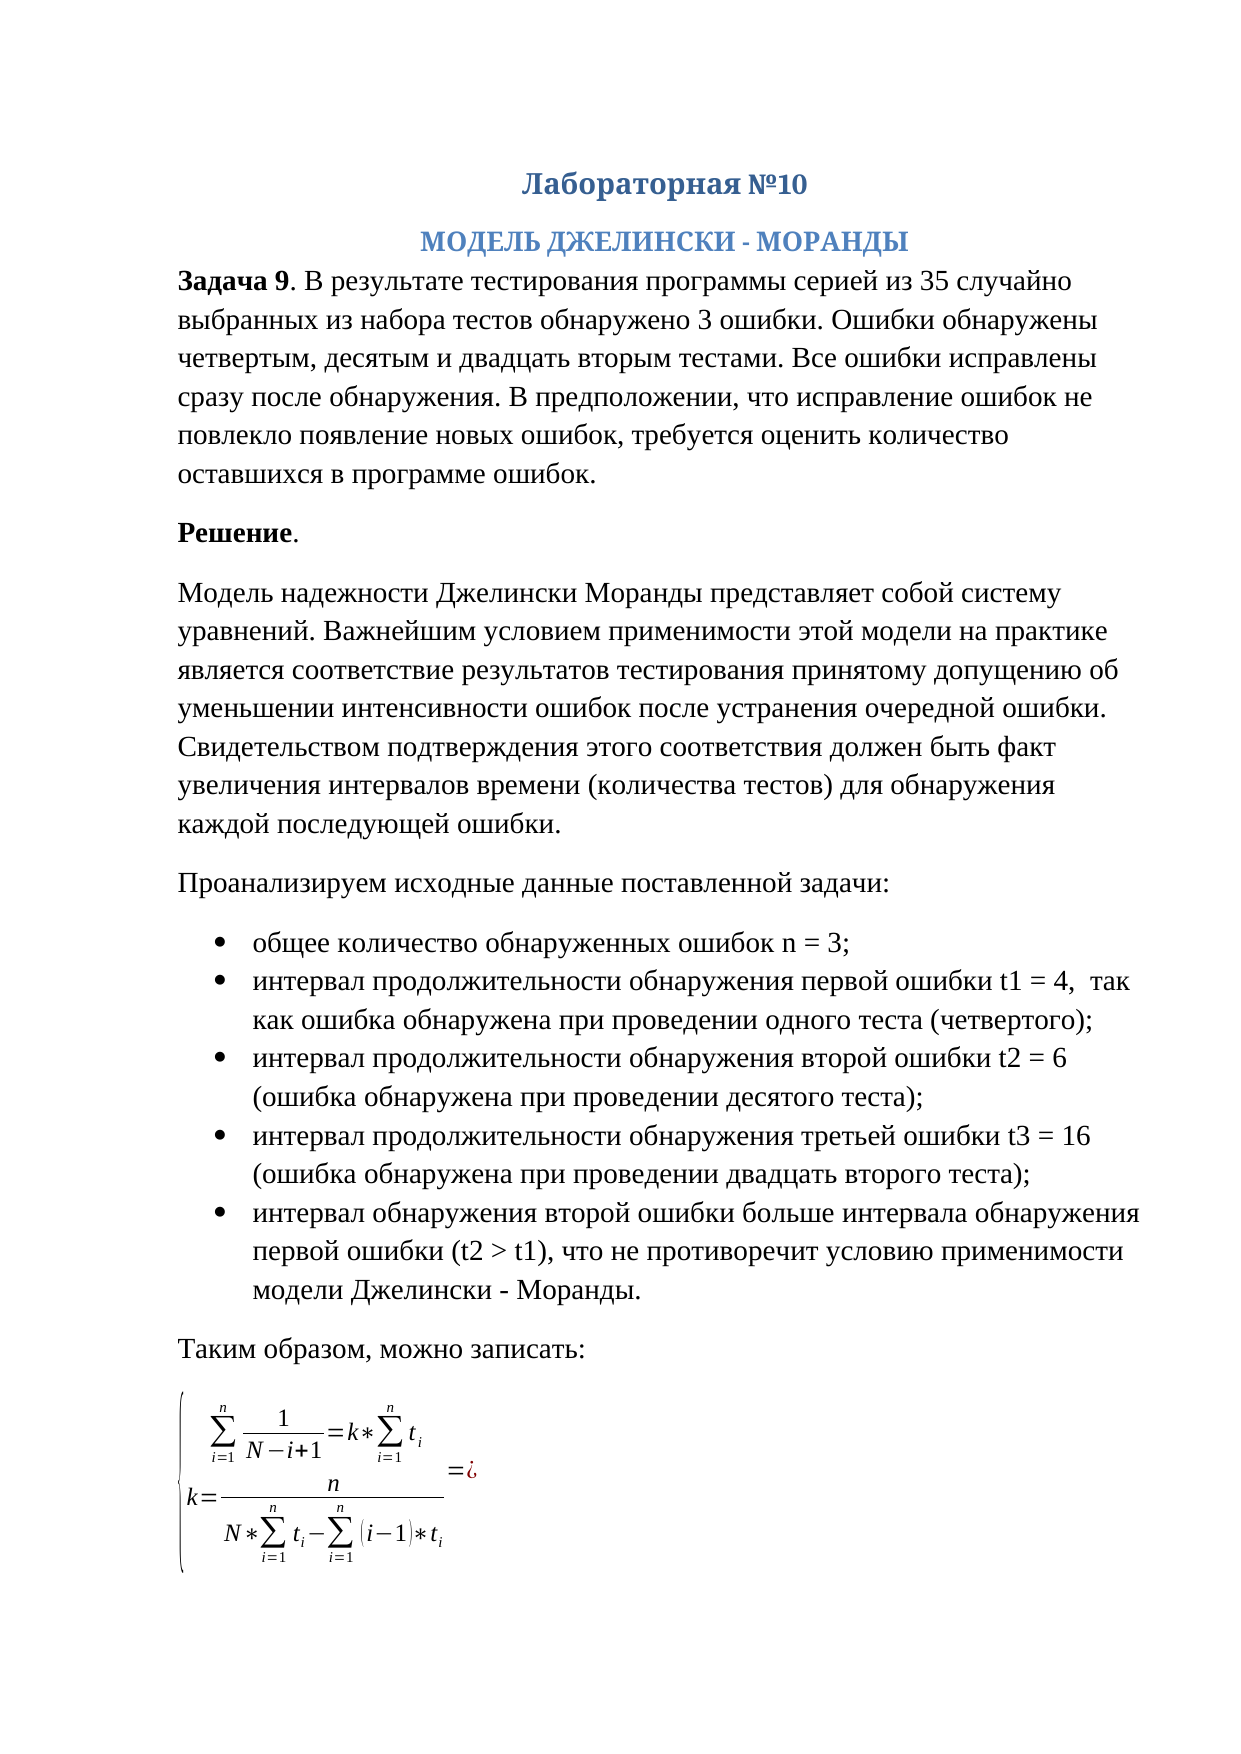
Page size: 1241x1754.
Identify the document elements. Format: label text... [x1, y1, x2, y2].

list интервал продолжительности обнаружения третьей ошибки t3 = 16 (ошибка обнаружена при проведении двадцать второго теста); [215, 1118, 1152, 1190]
subtitle Лабораторная №10 [177, 168, 1152, 202]
text Таким образом, можно записать: [177, 1331, 1152, 1365]
list интервал продолжительности обнаружения первой ошибки t1 = 4, так как ошибка обнаружена при проведении одного теста (четвертого); [215, 963, 1152, 1036]
subtitle МОДЕЛЬ ДЖЕЛИНСКИ - МОРАНДЫ [177, 227, 1152, 259]
text Решение. [177, 515, 1152, 549]
text Модель надежности Джелински Моранды представляет собой систему уравнений. Важнейшим условием применимости этой модели на практике является соответствие результатов тестирования принятому допущению об уменьшении интенсивности ошибок после устранения очередной ошибки. Свидетельством подтверждения этого соответствия должен быть факт увеличения интервалов времени (количества тестов) для обнаружения каждой последующей ошибки. [177, 575, 1152, 839]
list интервал обнаружения второй ошибки больше интервала обнаружения первой ошибки (t2 > t1), что не противоречит условию применимости модели Джелински - Моранды. [215, 1195, 1152, 1306]
list общее количество обнаруженных ошибок n = 3; [215, 925, 1152, 958]
list интервал продолжительности обнаружения второй ошибки t2 = 6 (ошибка обнаружена при проведении десятого теста); [215, 1041, 1152, 1113]
text Проанализируем исходные данные поставленной задачи: [177, 865, 1152, 899]
text Задача 9. В результате тестирования программы серией из 35 случайно выбранных из набора тестов обнаружено 3 ошибки. Ошибки обнаружены четвертым, десятым и двадцать вторым тестами. Все ошибки исправлены сразу после обнаружения. В предположении, что исправление ошибок не повлекло появление новых ошибок, требуется оценить количество оставшихся в программе ошибок. [177, 263, 1152, 489]
